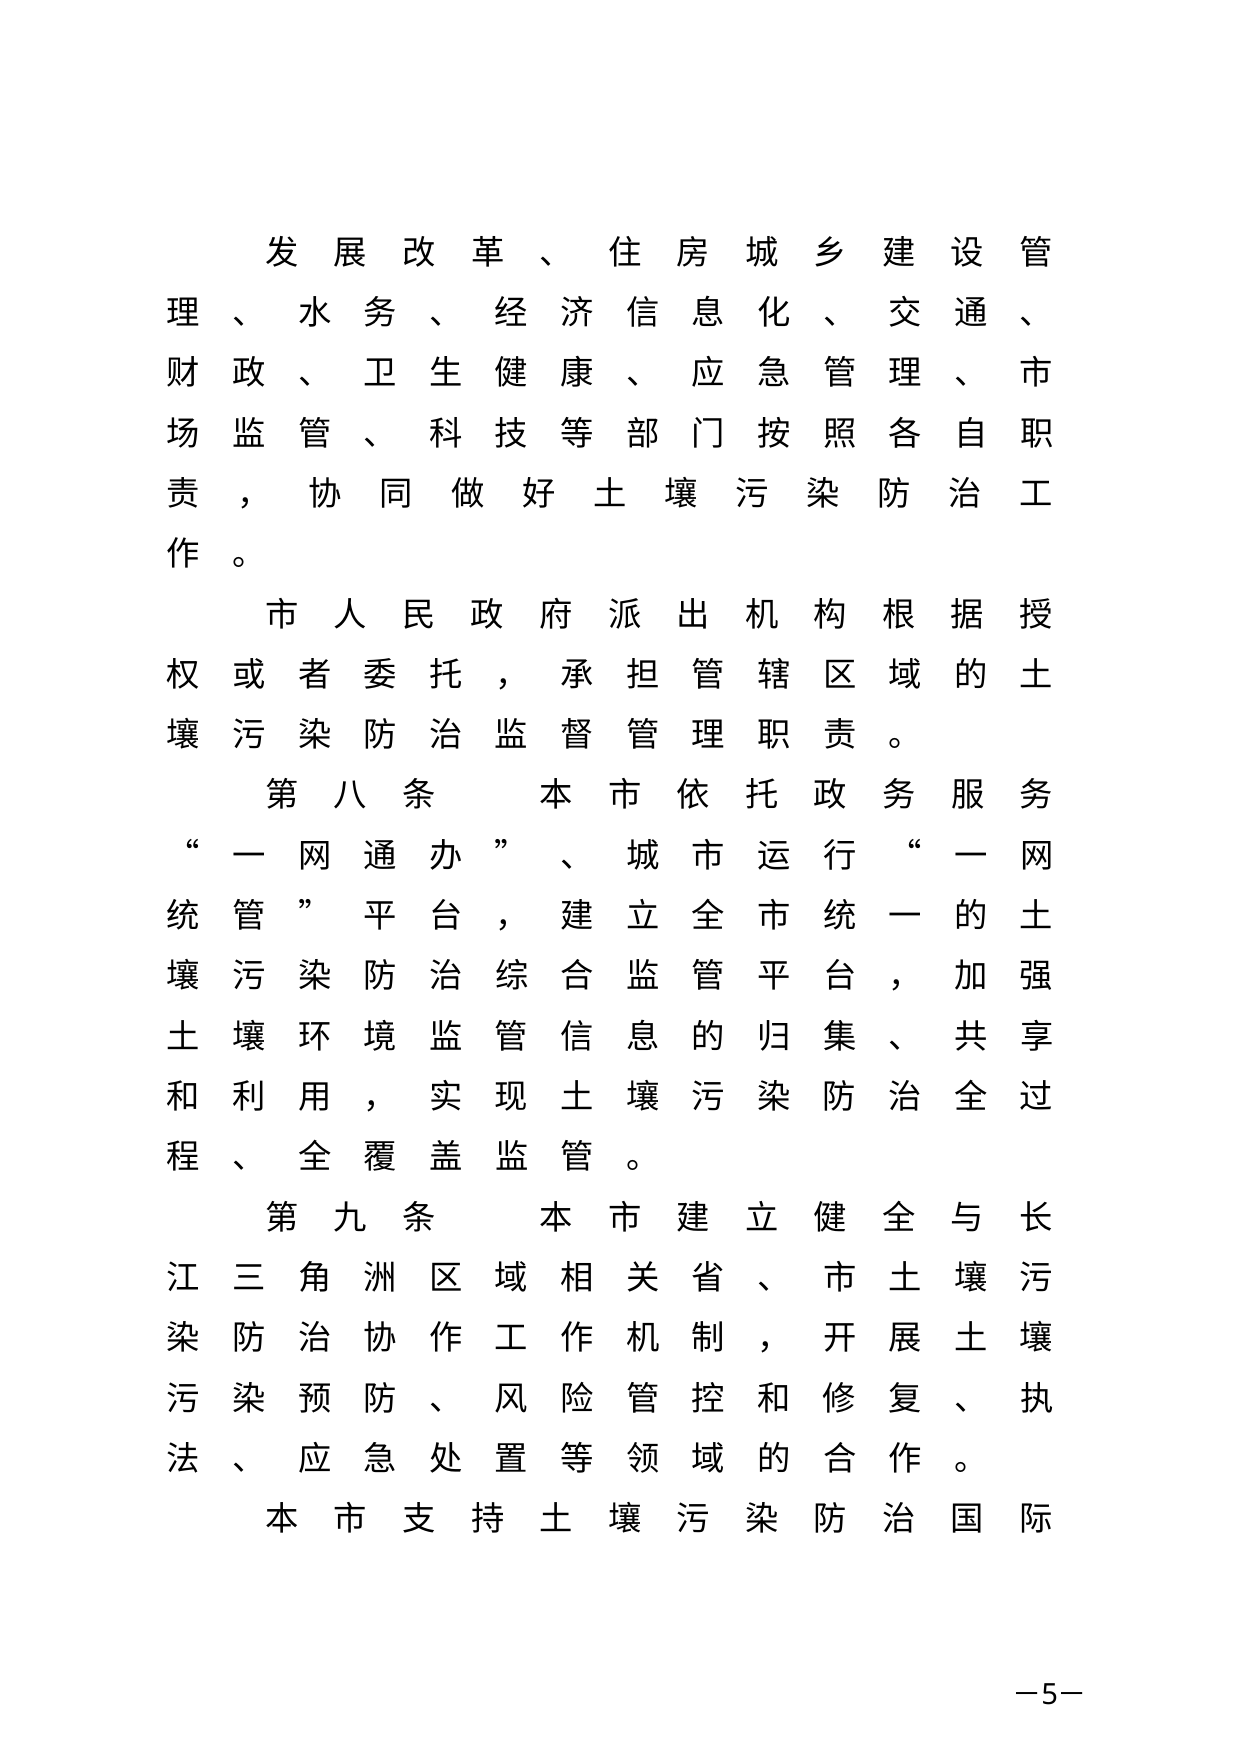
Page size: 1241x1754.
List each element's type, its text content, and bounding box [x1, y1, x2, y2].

text 市人民政府派出机构根据授权或者委托，承担管辖区域的土壤污染防治监督管理职责。 [167, 581, 1085, 762]
text 发展改革、住房城乡建设管理、水务、经济信息化、交通、财政、卫生健康、应急管理、市场监管、科技等部门按照各自职责，协同做好土壤污染防治工作。 [167, 219, 1085, 581]
text 第九条 本市建立健全与长江三角洲区域相关省、市土壤污染防治协作工作机制，开展土壤污染预防、风险管控和修复、执法、应急处置等领域的合作。 [167, 1184, 1085, 1486]
text 本市支持土壤污染防治国际交流与合作。 [167, 1486, 1085, 1546]
text 第八条 本市依托政务服务“一网通办”、城市运行“一网统管”平台，建立全市统一的土壤污染防治综合监管平台，加强土壤环境监管信息的归集、共享和利用，实现土壤污染防治全过程、全覆盖监管。 [167, 762, 1085, 1184]
